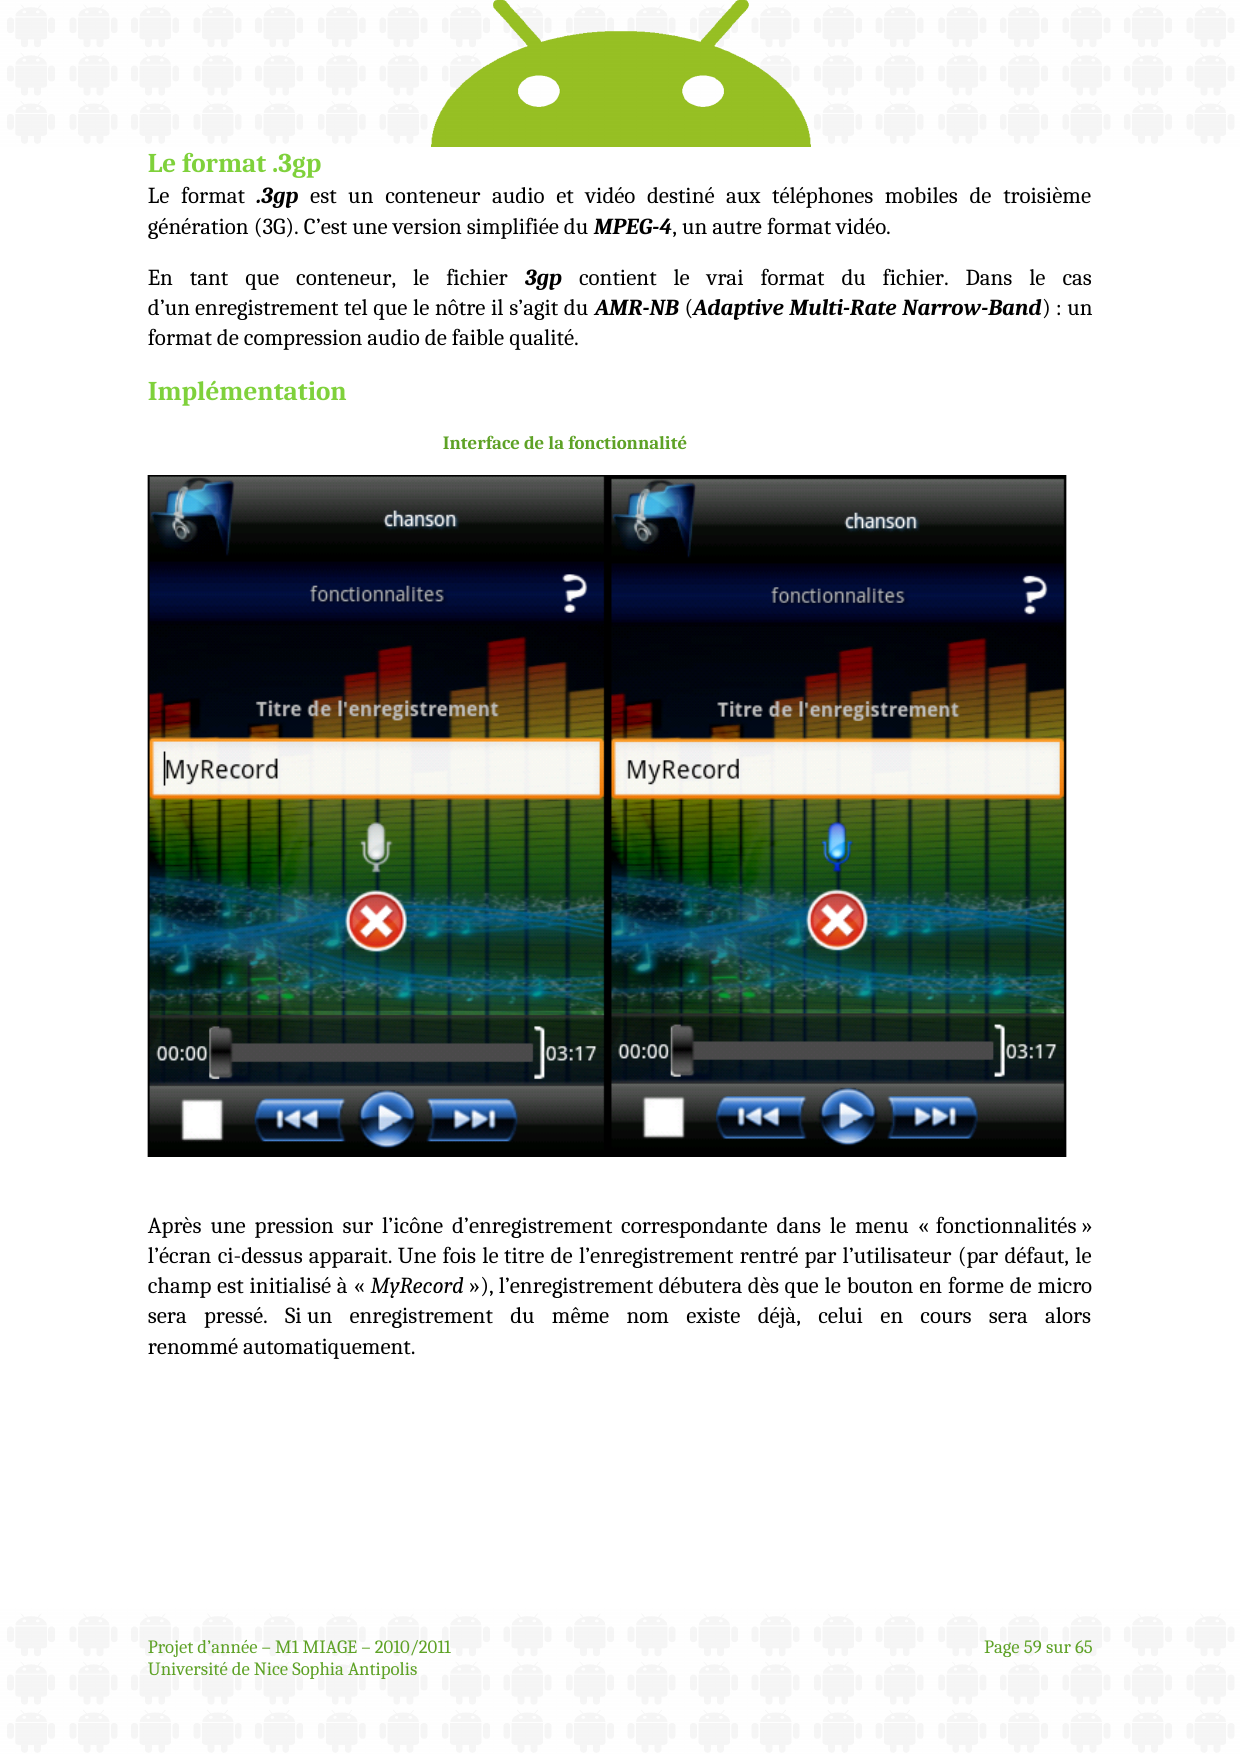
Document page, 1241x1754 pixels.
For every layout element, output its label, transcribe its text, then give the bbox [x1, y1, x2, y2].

subtitle Le format .3gp [148, 148, 1093, 179]
text Le format .3gp est un conteneur audio et vidéo destiné aux téléphones mobiles de troisième génération (3G). C’est une version simplifiée du MPEG-4, un autre format vidéo. [148, 183, 1093, 240]
text En tant que conteneur, le fichier 3gp contient le vrai format du fichier. Dans le cas d’un enregistrement tel que le nôtre il s’agit du AMR-NB (Adaptive Multi-Rate Narrow-Band) : un format de compression audio de faible qualité. [148, 264, 1093, 351]
picture [147, 475, 1067, 1157]
text Après une pression sur l’icône d’enregistrement correspondante dans le menu « fonctionnalités » l’écran ci-dessus apparait. Une fois le titre de l’enregistrement rentré par l’utilisateur (par défaut, le champ est initialisé à « MyRecord »), l’enregistrement débutera dès que le bouton en forme de micro sera pressé. Si un enregistrement du même nom existe déjà, celui en cours sera alors renommé automatiquement. [148, 1213, 1093, 1360]
text Interface de la fonctionnalité [369, 433, 1093, 454]
picture [0, 0, 1241, 147]
picture [0, 1608, 1241, 1754]
subtitle Implémentation [148, 376, 1093, 407]
